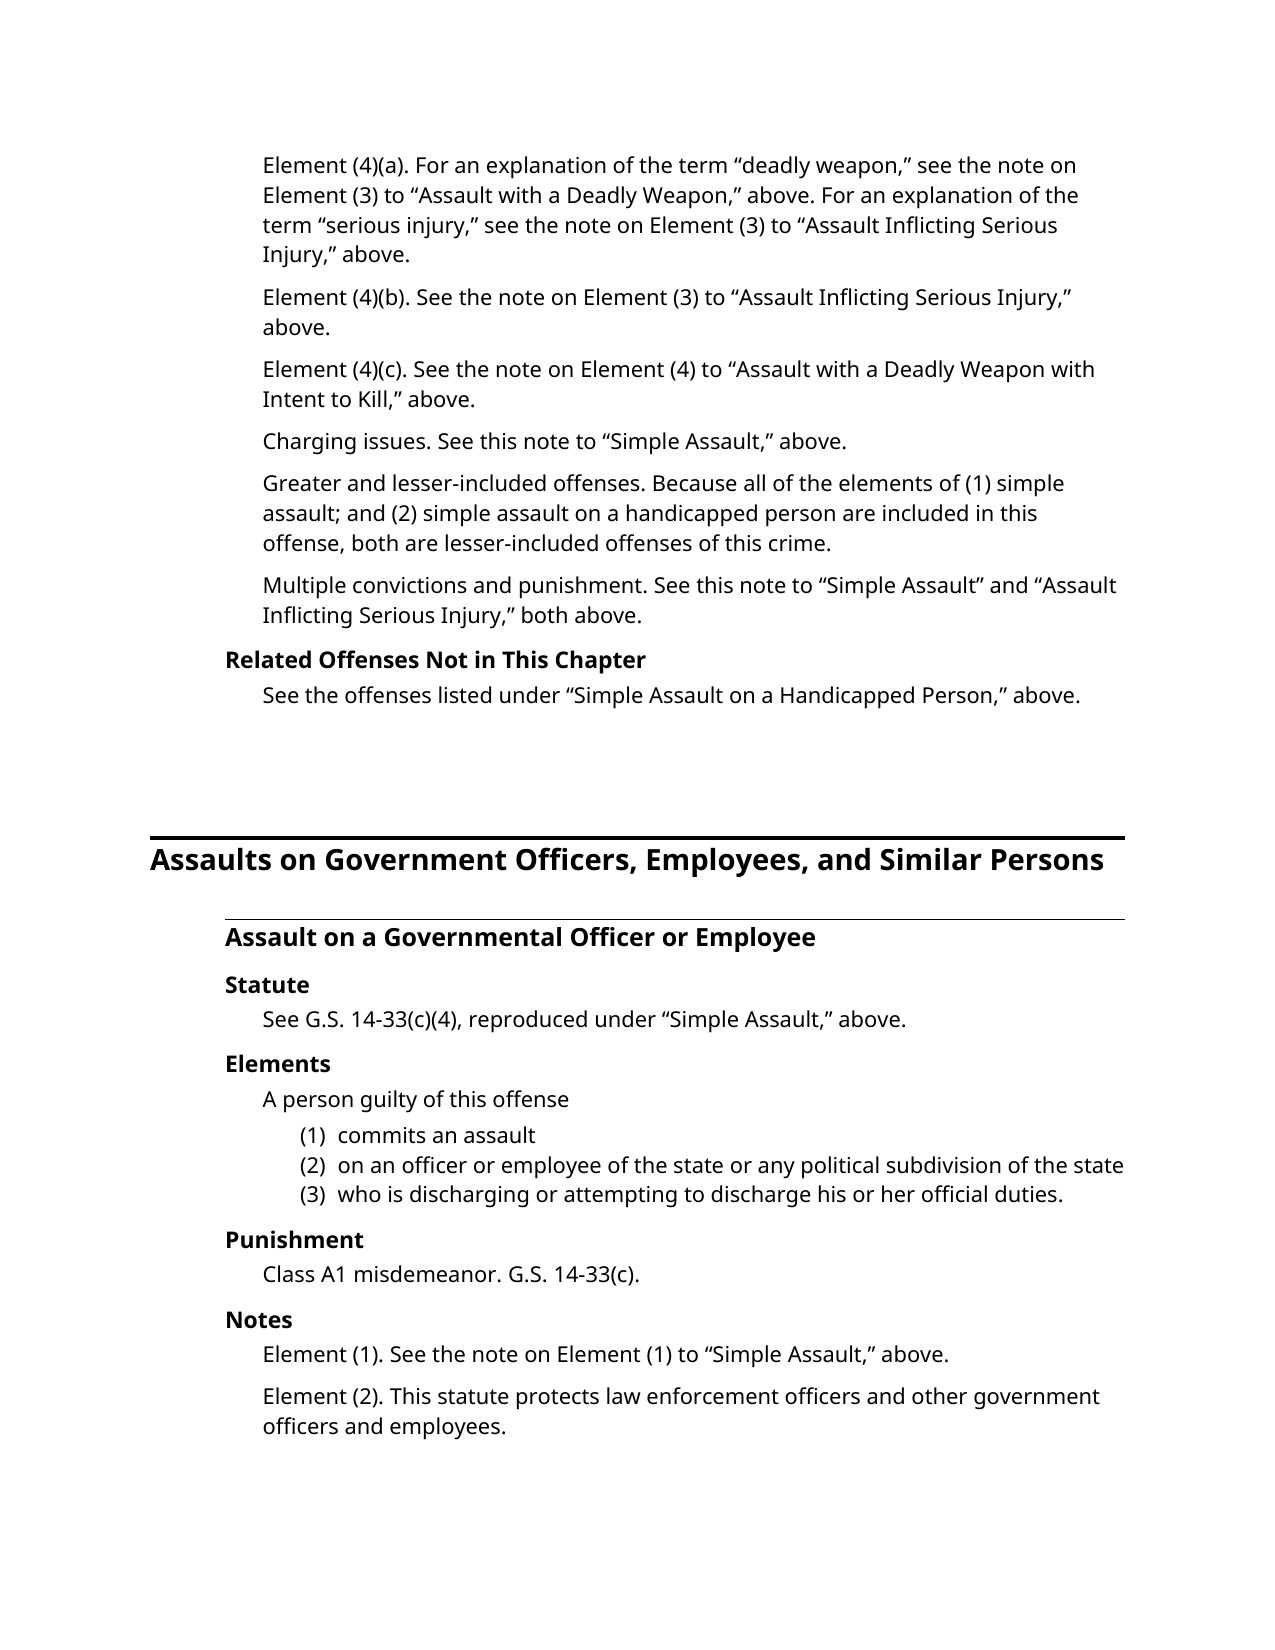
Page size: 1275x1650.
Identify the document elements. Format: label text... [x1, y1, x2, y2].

text Class A1 misdemeanor. G.S. 14-33(c). [262, 1259, 1125, 1289]
text Element (4)(a). For an explanation of the term “deadly weapon,” see the note on Element (3) to “Assault with a Deadly Weapon,” above. For an explanation of the term “serious injury,” see the note on Element (3) to “Assault Inflicting Serious Injury,” above. [262, 150, 1125, 269]
text Element (4)(c). See the note on Element (4) to “Assault with a Deadly Weapon with Intent to Kill,” above. [262, 354, 1125, 413]
text Assault on a Governmental Officer or Employee [225, 920, 1125, 954]
text Charging issues. See this note to “Simple Assault,” above. [262, 426, 1125, 456]
text Element (4)(b). See the note on Element (3) to “Assault Inflicting Serious Injury,” above. [262, 282, 1125, 341]
text Elements [225, 1048, 1125, 1079]
text Multiple convictions and punishment. See this note to “Simple Assault” and “Assault Inflicting Serious Injury,” both above. [262, 570, 1125, 629]
text Assaults on Government Officers, Employees, and Similar Persons [150, 840, 1125, 879]
text Related Offenses Not in This Chapter [225, 644, 1125, 675]
list (3) who is discharging or attempting to discharge his or her official duties. [300, 1179, 1125, 1209]
text Greater and lesser-included offenses. Because all of the elements of (1) simple assault; and (2) simple assault on a handicapped person are included in this offense, both are lesser-included offenses of this crime. [262, 468, 1125, 557]
list (1) commits an assault [300, 1120, 1125, 1149]
text Punishment [225, 1224, 1125, 1255]
text See G.S. 14-33(c)(4), reproduced under “Simple Assault,” above. [262, 1004, 1125, 1034]
text Element (2). This statute protects law enforcement officers and other government officers and employees. [262, 1381, 1125, 1441]
list (2) on an officer or employee of the state or any political subdivision of the state [300, 1149, 1125, 1179]
text Element (1). See the note on Element (1) to “Simple Assault,” above. [262, 1339, 1125, 1369]
text See the offenses listed under “Simple Assault on a Handicapped Person,” above. [262, 679, 1125, 709]
text Statute [225, 968, 1125, 1000]
text A person guilty of this offense [262, 1084, 1125, 1113]
text Notes [225, 1303, 1125, 1335]
